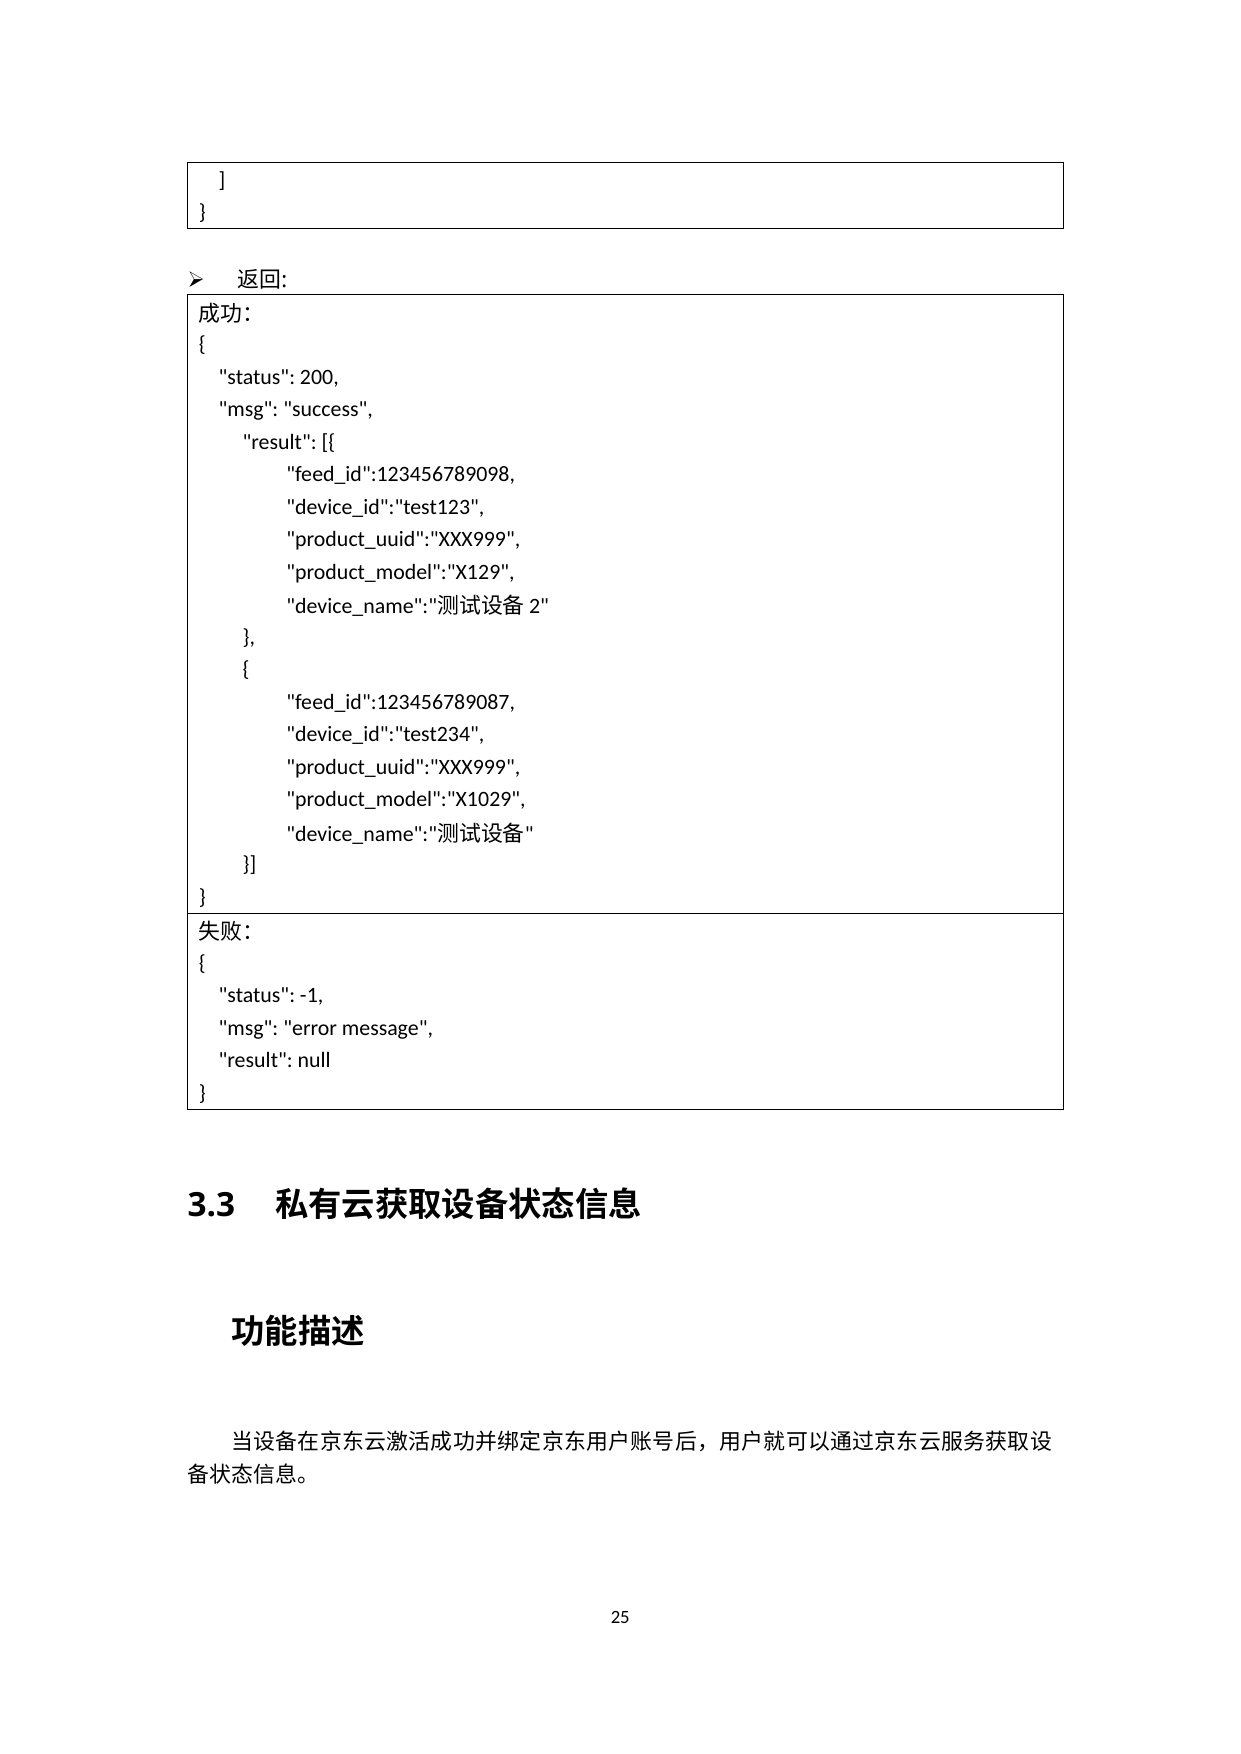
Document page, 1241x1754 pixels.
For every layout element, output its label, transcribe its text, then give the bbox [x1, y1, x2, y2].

list 返回: [187, 262, 1053, 294]
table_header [188, 163, 1063, 228]
subtitle 私有云获取设备状态信息 [187, 1169, 1053, 1234]
table_cell 失败： { "status": -1, "msg": "error message", "result": null } [188, 914, 1063, 1109]
text 当设备在京东云激活成功并绑定京东用户账号后，用户就可以通过京东云服务获取设备状态信息。 [187, 1424, 1053, 1489]
table_header 成功： { "status": 200, "msg": "success", "result": [{ "feed_id":123456789098, "device_id":"test123", "product_uuid":"XXX999", "product_model":"X129", "device_name":"测试设备2" }, { "feed_id":123456789087, "device_id":"test234", "product_uuid":"XXX999", "product_model":"X1029", "device_name":"测试设备" }] } [188, 295, 1063, 913]
subtitle 功能描述 [231, 1297, 1053, 1362]
